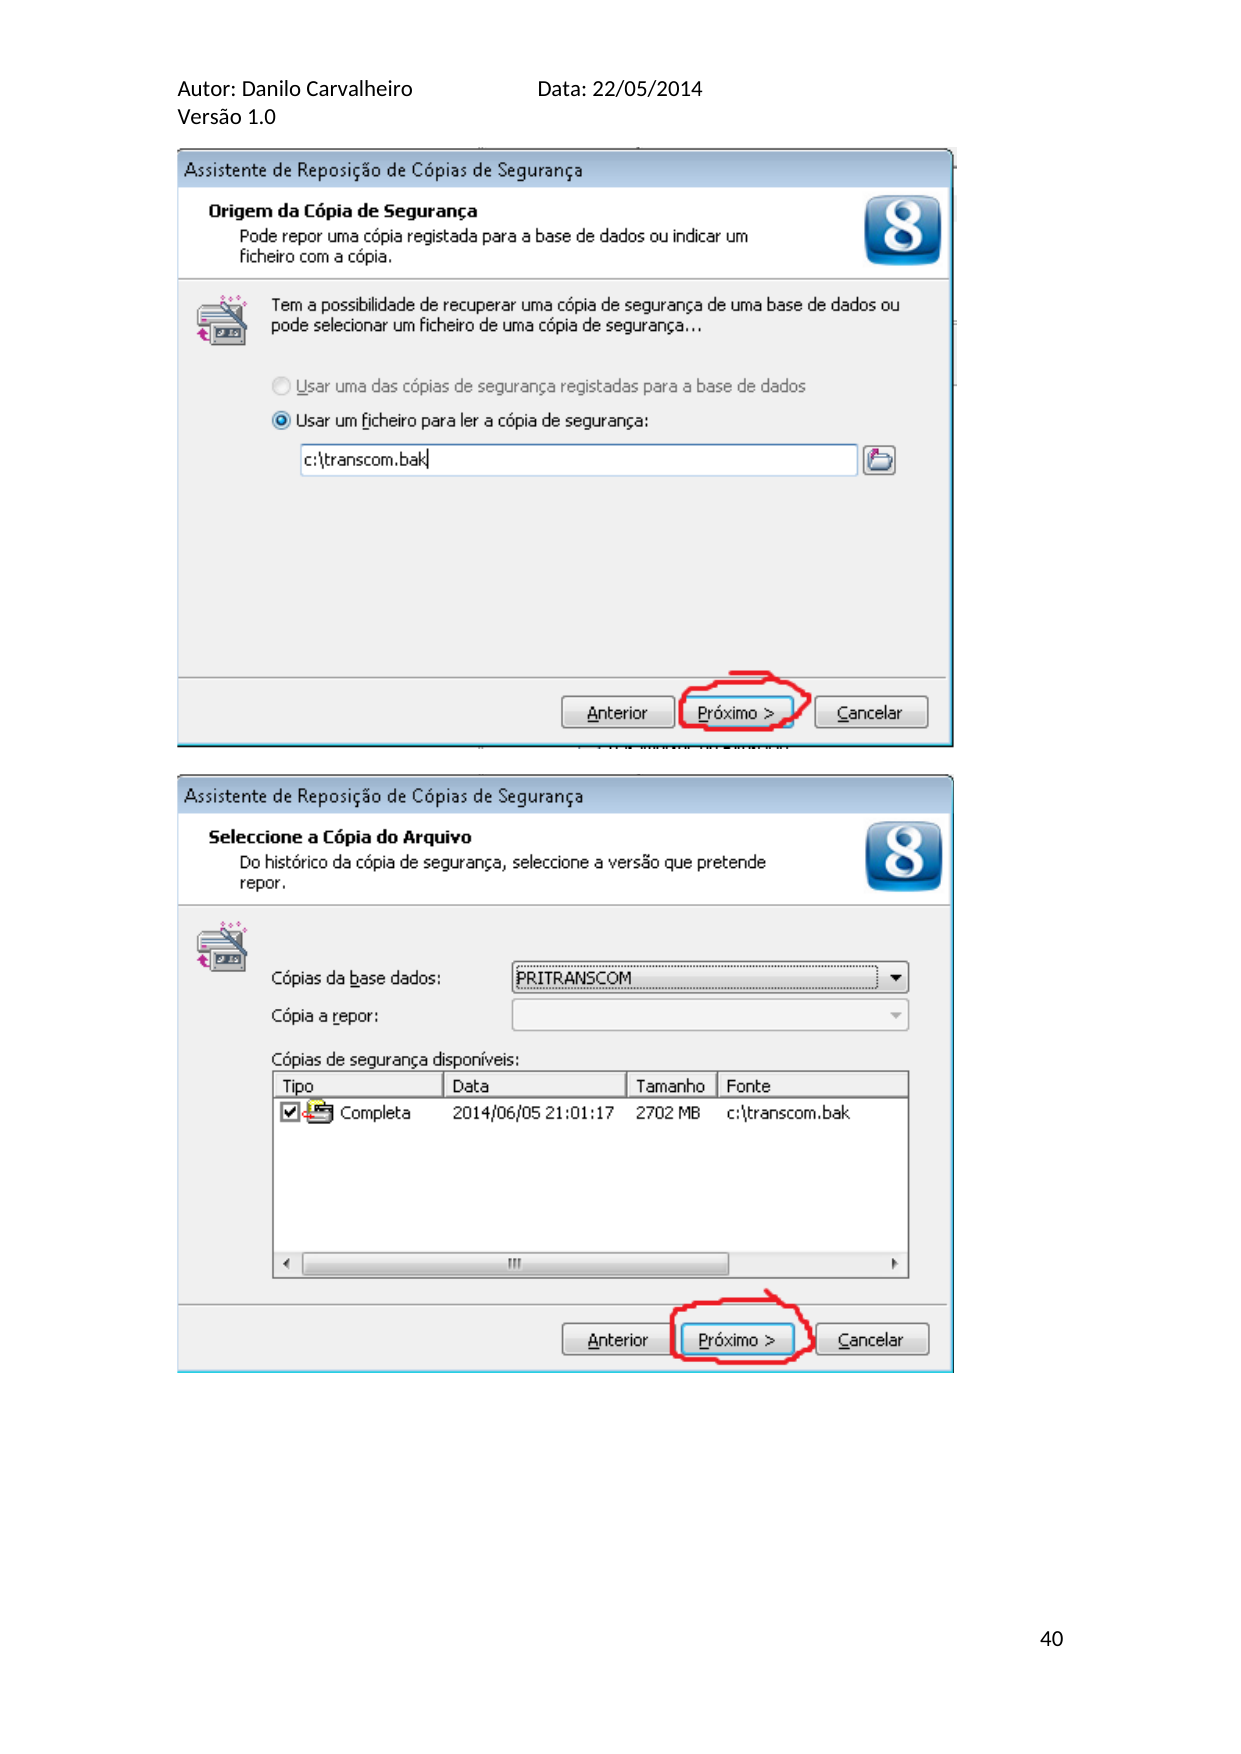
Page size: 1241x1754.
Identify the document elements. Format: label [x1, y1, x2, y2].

picture [177, 147, 957, 749]
picture [177, 774, 954, 1373]
